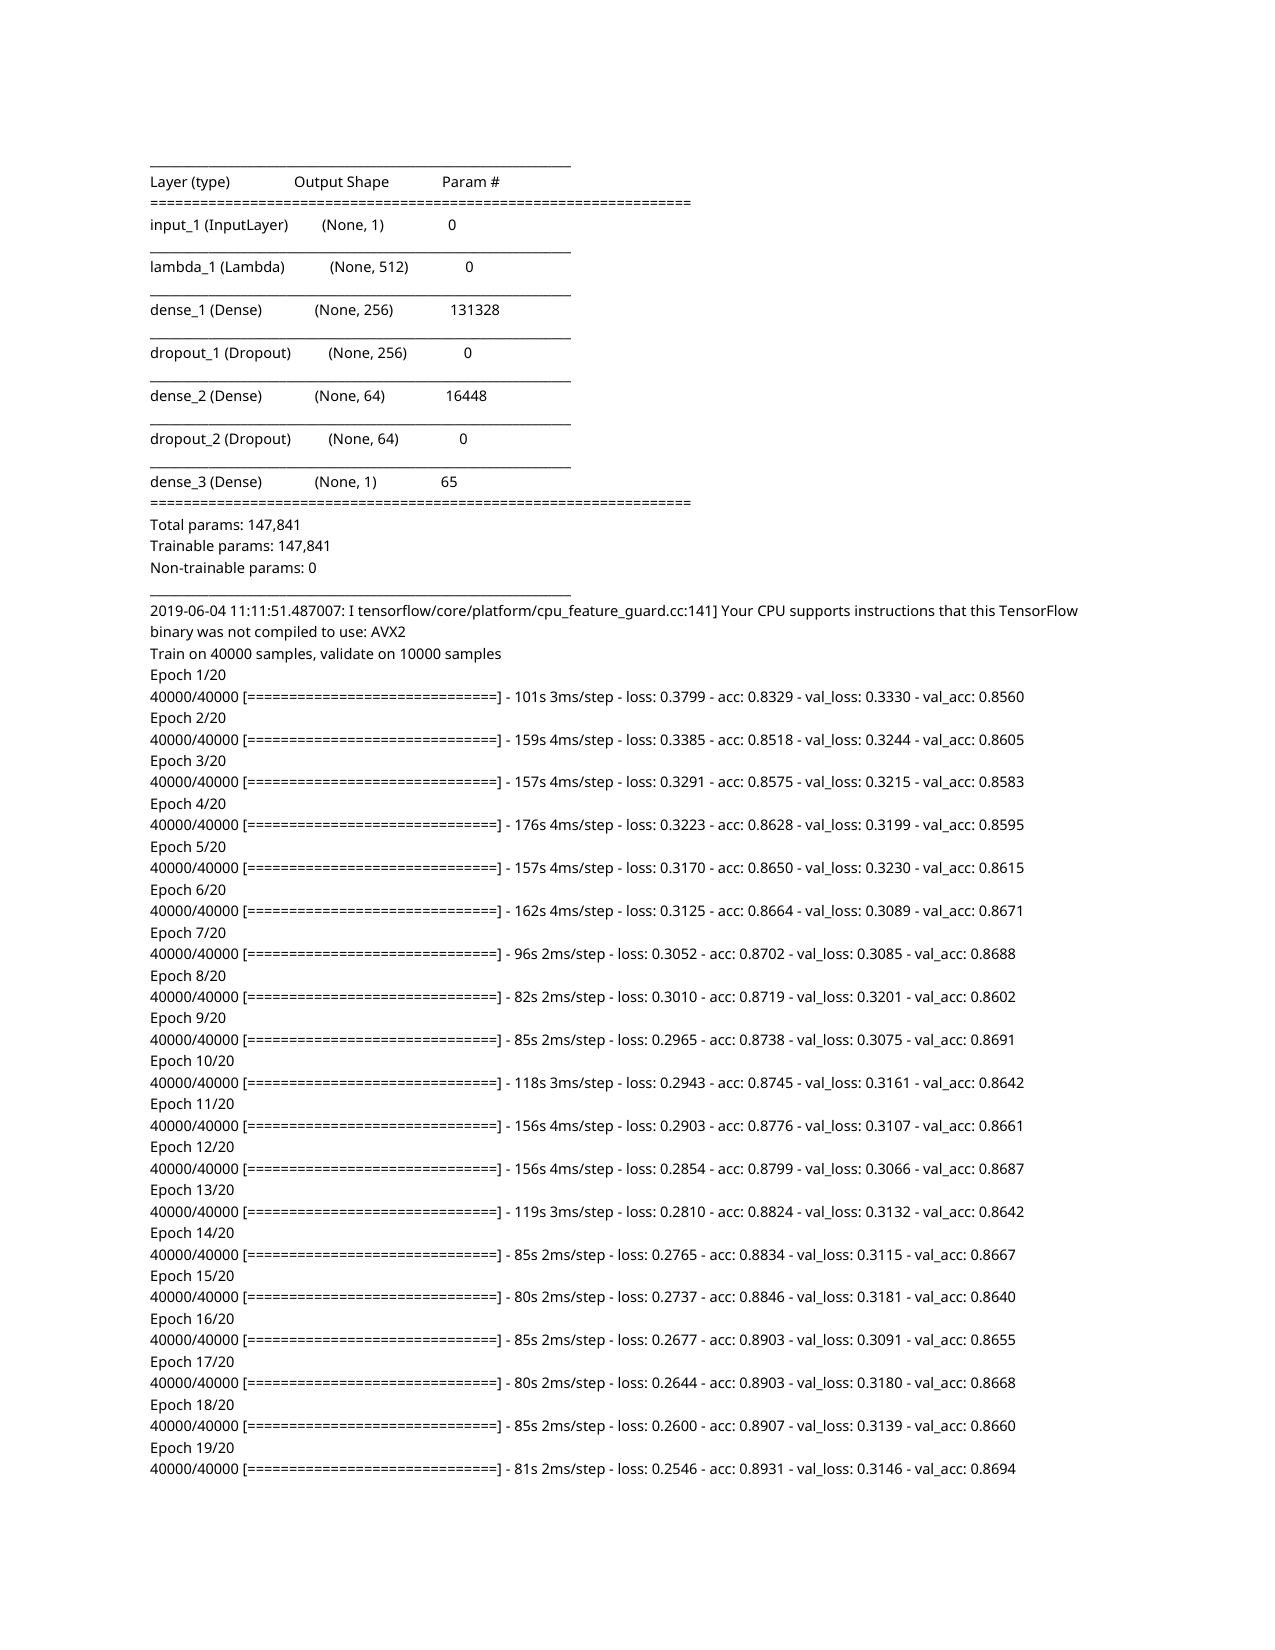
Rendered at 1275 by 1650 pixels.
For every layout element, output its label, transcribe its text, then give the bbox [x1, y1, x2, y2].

text Epoch 3/20 [150, 751, 1125, 771]
text Total params: 147,841 [150, 515, 1125, 535]
text Epoch 2/20 [150, 708, 1125, 728]
text _________________________________________________________________ [150, 450, 1125, 470]
text Epoch 19/20 [150, 1437, 1125, 1457]
text 40000/40000 [==============================] - 101s 3ms/step - loss: 0.3799 - acc: 0.8329 - val_loss: 0.3330 - val_acc: 0.8560 [150, 686, 1125, 706]
text Epoch 15/20 [150, 1266, 1125, 1286]
text Epoch 12/20 [150, 1137, 1125, 1157]
text 40000/40000 [==============================] - 80s 2ms/step - loss: 0.2737 - acc: 0.8846 - val_loss: 0.3181 - val_acc: 0.8640 [150, 1287, 1125, 1307]
text Epoch 5/20 [150, 837, 1125, 857]
text _________________________________________________________________ [150, 579, 1125, 599]
text 40000/40000 [==============================] - 119s 3ms/step - loss: 0.2810 - acc: 0.8824 - val_loss: 0.3132 - val_acc: 0.8642 [150, 1201, 1125, 1221]
text Epoch 18/20 [150, 1394, 1125, 1414]
text Epoch 17/20 [150, 1352, 1125, 1372]
text Epoch 4/20 [150, 794, 1125, 814]
text Epoch 11/20 [150, 1094, 1125, 1114]
text dense_1 (Dense) (None, 256) 131328 [150, 300, 1125, 320]
text Trainable params: 147,841 [150, 536, 1125, 556]
text input_1 (InputLayer) (None, 1) 0 [150, 214, 1125, 234]
text 40000/40000 [==============================] - 82s 2ms/step - loss: 0.3010 - acc: 0.8719 - val_loss: 0.3201 - val_acc: 0.8602 [150, 987, 1125, 1007]
text _________________________________________________________________ [150, 322, 1125, 342]
text 40000/40000 [==============================] - 162s 4ms/step - loss: 0.3125 - acc: 0.8664 - val_loss: 0.3089 - val_acc: 0.8671 [150, 901, 1125, 921]
text dense_3 (Dense) (None, 1) 65 [150, 472, 1125, 492]
text Epoch 9/20 [150, 1008, 1125, 1028]
text ================================================================= [150, 193, 1125, 213]
text Epoch 6/20 [150, 879, 1125, 899]
text 40000/40000 [==============================] - 85s 2ms/step - loss: 0.2965 - acc: 0.8738 - val_loss: 0.3075 - val_acc: 0.8691 [150, 1030, 1125, 1050]
text 40000/40000 [==============================] - 156s 4ms/step - loss: 0.2854 - acc: 0.8799 - val_loss: 0.3066 - val_acc: 0.8687 [150, 1158, 1125, 1178]
text 40000/40000 [==============================] - 81s 2ms/step - loss: 0.2546 - acc: 0.8931 - val_loss: 0.3146 - val_acc: 0.8694 [150, 1459, 1125, 1479]
text _________________________________________________________________ [150, 364, 1125, 384]
text Epoch 10/20 [150, 1051, 1125, 1071]
text 40000/40000 [==============================] - 85s 2ms/step - loss: 0.2600 - acc: 0.8907 - val_loss: 0.3139 - val_acc: 0.8660 [150, 1416, 1125, 1436]
text ================================================================= [150, 493, 1125, 513]
text Epoch 13/20 [150, 1180, 1125, 1200]
text dropout_2 (Dropout) (None, 64) 0 [150, 429, 1125, 449]
text 40000/40000 [==============================] - 80s 2ms/step - loss: 0.2644 - acc: 0.8903 - val_loss: 0.3180 - val_acc: 0.8668 [150, 1373, 1125, 1393]
text 40000/40000 [==============================] - 156s 4ms/step - loss: 0.2903 - acc: 0.8776 - val_loss: 0.3107 - val_acc: 0.8661 [150, 1116, 1125, 1136]
text _________________________________________________________________ [150, 150, 1125, 170]
text dense_2 (Dense) (None, 64) 16448 [150, 386, 1125, 406]
text lambda_1 (Lambda) (None, 512) 0 [150, 257, 1125, 277]
text 40000/40000 [==============================] - 157s 4ms/step - loss: 0.3291 - acc: 0.8575 - val_loss: 0.3215 - val_acc: 0.8583 [150, 772, 1125, 792]
text Epoch 16/20 [150, 1309, 1125, 1329]
text 40000/40000 [==============================] - 118s 3ms/step - loss: 0.2943 - acc: 0.8745 - val_loss: 0.3161 - val_acc: 0.8642 [150, 1073, 1125, 1093]
text Layer (type) Output Shape Param # [150, 171, 1125, 191]
text 40000/40000 [==============================] - 157s 4ms/step - loss: 0.3170 - acc: 0.8650 - val_loss: 0.3230 - val_acc: 0.8615 [150, 858, 1125, 878]
text Epoch 14/20 [150, 1223, 1125, 1243]
text 40000/40000 [==============================] - 159s 4ms/step - loss: 0.3385 - acc: 0.8518 - val_loss: 0.3244 - val_acc: 0.8605 [150, 729, 1125, 749]
text _________________________________________________________________ [150, 407, 1125, 427]
text Epoch 8/20 [150, 965, 1125, 985]
text 40000/40000 [==============================] - 85s 2ms/step - loss: 0.2677 - acc: 0.8903 - val_loss: 0.3091 - val_acc: 0.8655 [150, 1330, 1125, 1350]
text _________________________________________________________________ [150, 279, 1125, 299]
text Non-trainable params: 0 [150, 558, 1125, 578]
text Epoch 1/20 [150, 665, 1125, 685]
text Epoch 7/20 [150, 922, 1125, 942]
text 40000/40000 [==============================] - 176s 4ms/step - loss: 0.3223 - acc: 0.8628 - val_loss: 0.3199 - val_acc: 0.8595 [150, 815, 1125, 835]
text dropout_1 (Dropout) (None, 256) 0 [150, 343, 1125, 363]
text _________________________________________________________________ [150, 236, 1125, 256]
text 2019-06-04 11:11:51.487007: I tensorflow/core/platform/cpu_feature_guard.cc:141] Your CPU supports instructions that this TensorFlow binary was not compiled to use: AVX2 [150, 601, 1125, 642]
text 40000/40000 [==============================] - 85s 2ms/step - loss: 0.2765 - acc: 0.8834 - val_loss: 0.3115 - val_acc: 0.8667 [150, 1244, 1125, 1264]
text Train on 40000 samples, validate on 10000 samples [150, 643, 1125, 663]
text 40000/40000 [==============================] - 96s 2ms/step - loss: 0.3052 - acc: 0.8702 - val_loss: 0.3085 - val_acc: 0.8688 [150, 944, 1125, 964]
